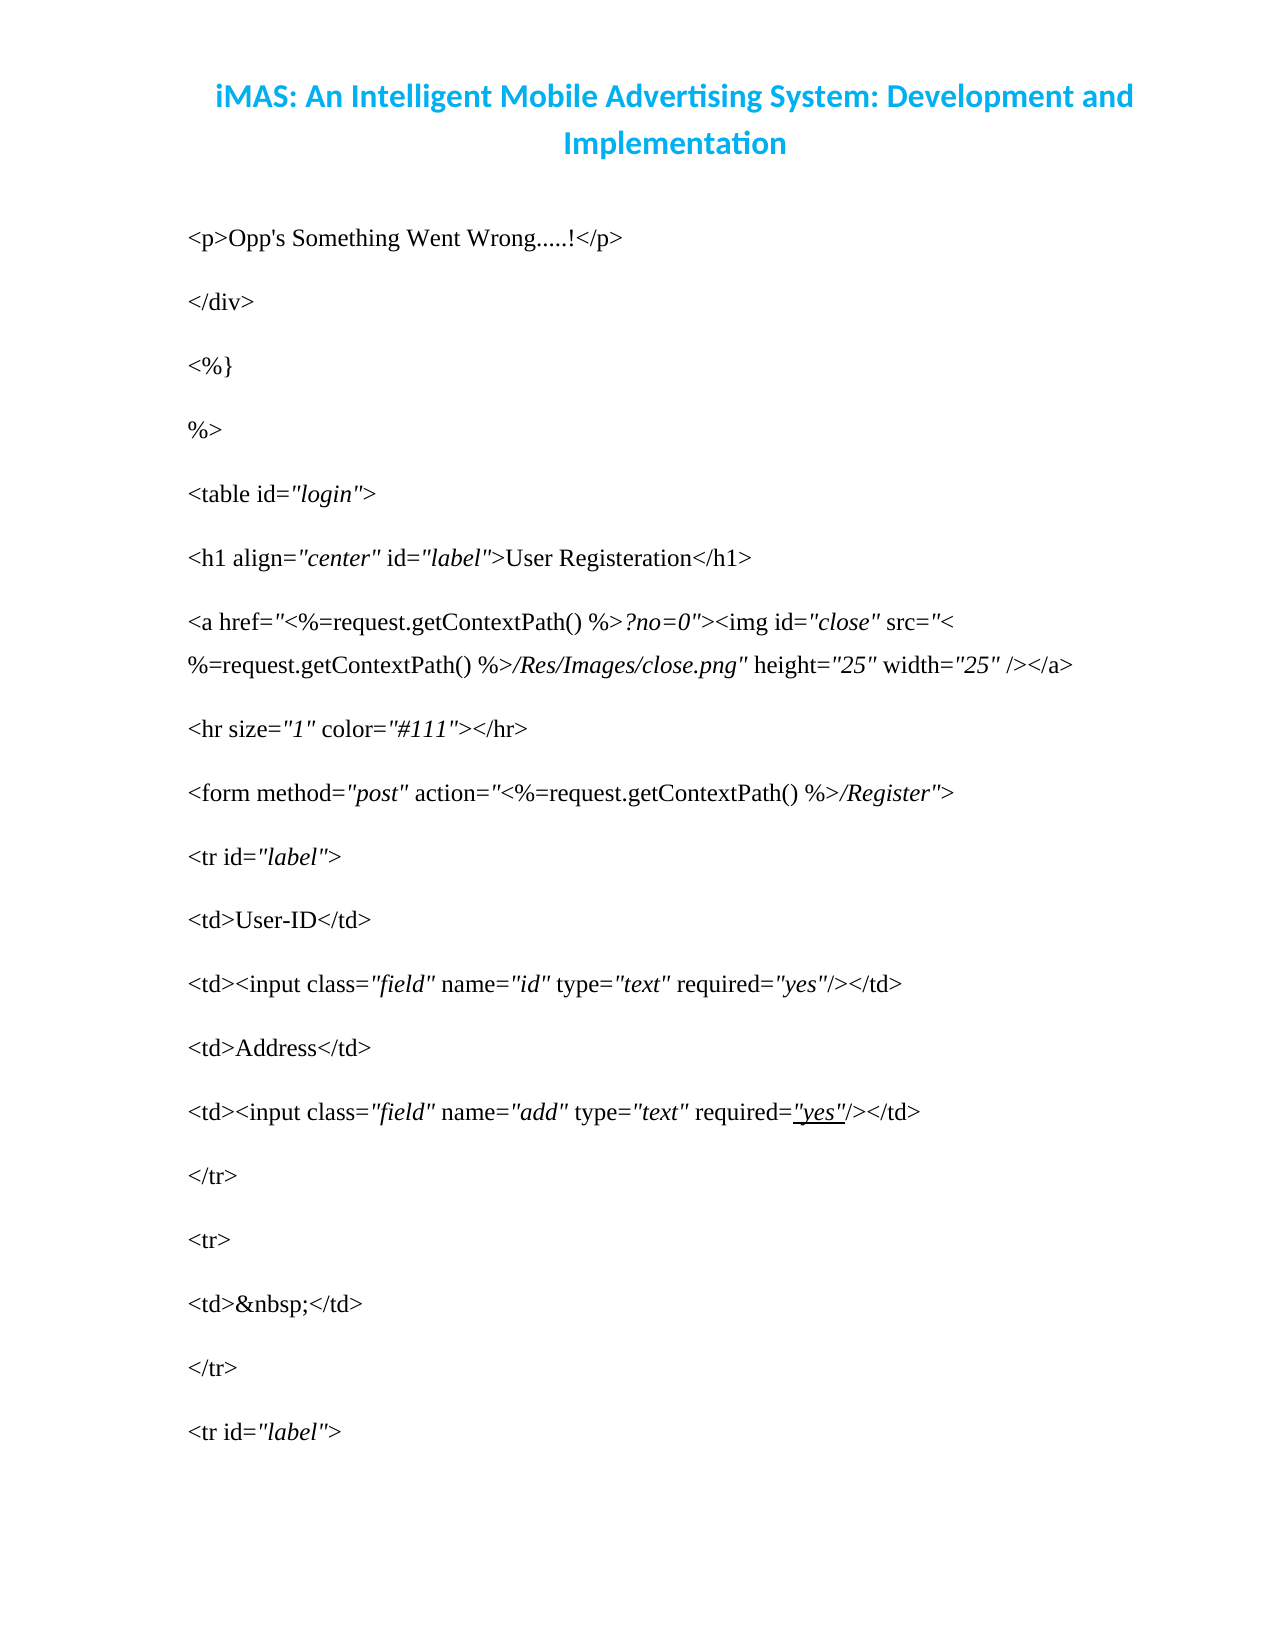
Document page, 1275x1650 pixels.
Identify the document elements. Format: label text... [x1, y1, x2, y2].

text <td>Address</td> [187, 1353, 1162, 1382]
text <%} [187, 671, 1162, 699]
text <td><input class="field" name="id" type="text" required="yes"/></td> [187, 1289, 1162, 1318]
text <tr id="label"> [187, 1161, 1162, 1190]
text </div> [187, 223, 1162, 252]
text <h1 align="center" id="label">User Registeration</h1> [187, 862, 1162, 891]
text </div> [187, 607, 1162, 635]
text <a href="<%=request.getContextPath() %>?no=0"><img id="close" src="<%=request.getContextPath() %>/Res/Images/close.png" height="25" width="25" /></a> [187, 926, 1162, 998]
text <hr size="1" color="#111"></hr> [187, 1033, 1162, 1062]
text %> [187, 734, 1162, 763]
text <td>User-ID</td> [187, 1225, 1162, 1254]
text <table id="login"> [187, 798, 1162, 827]
text <form method="post" action="<%=request.getContextPath() %>/Register"> [187, 1097, 1162, 1126]
text <td><input class="field" name="add" type="text" required="yes"/></td> [187, 1417, 1162, 1446]
text {%> [187, 415, 1162, 443]
text <%} [187, 287, 1162, 316]
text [187, 479, 1162, 507]
text if(Utility.parse(request.getParameter("no1"))==6) [187, 351, 1162, 379]
text <p>Opp's Something Went Wrong.....!</p> [187, 543, 1162, 571]
